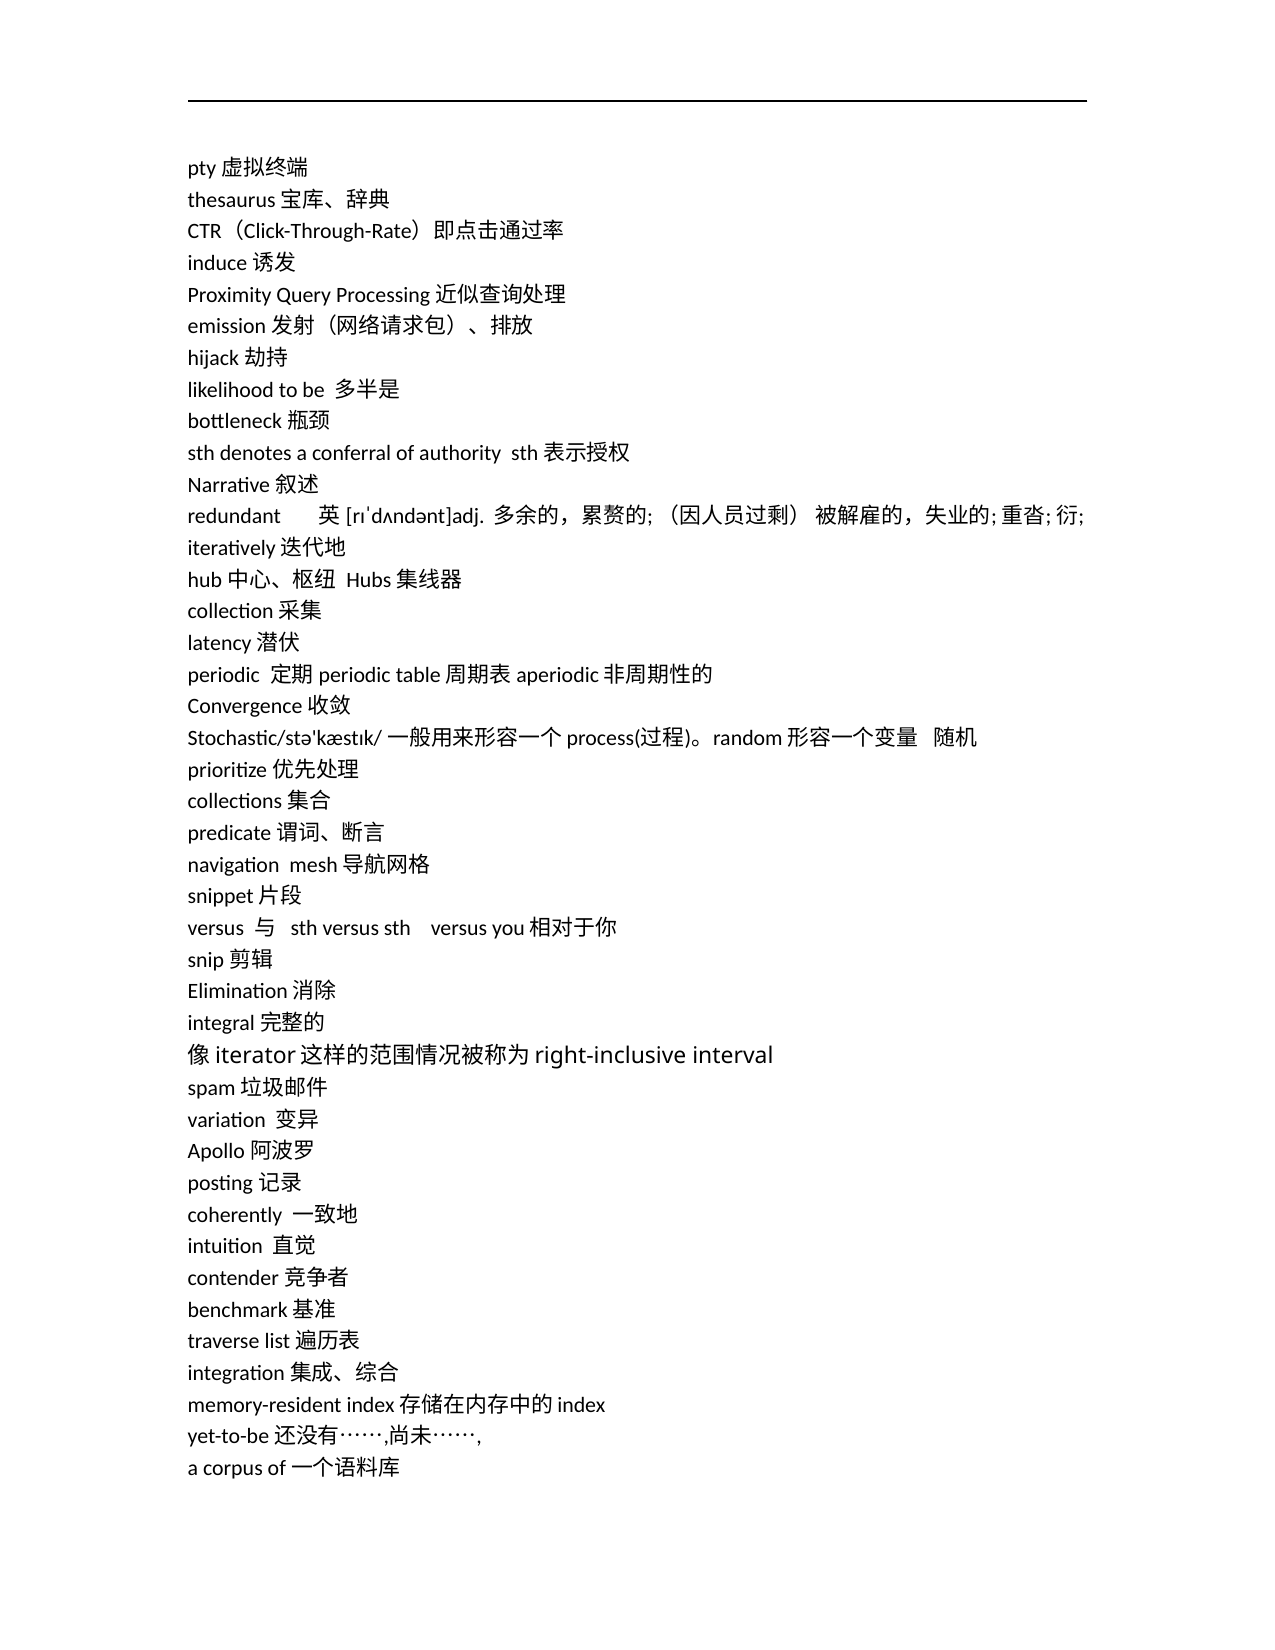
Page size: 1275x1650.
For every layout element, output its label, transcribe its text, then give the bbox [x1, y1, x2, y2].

text snippet 片段 [187, 878, 1087, 910]
text versus 与 sth versus sth versus you相对于你 [187, 910, 1087, 942]
text prioritize 优先处理 [187, 752, 1087, 783]
text contender 竞争者 [187, 1260, 1087, 1292]
text traverse list 遍历表 [187, 1323, 1087, 1355]
text likelihood to be 多半是 [187, 372, 1087, 403]
text bottleneck 瓶颈 [187, 403, 1087, 435]
text iteratively 迭代地 [187, 530, 1087, 562]
text sth denotes a conferral of authority sth表示授权 [187, 435, 1087, 467]
text induce 诱发 [187, 245, 1087, 277]
text Stochastic/stə'kæstɪk/ 一般用来形容一个process(过程)。random形容一个变量 随机 [187, 720, 1087, 752]
text hijack 劫持 [187, 340, 1087, 372]
text redundant 英 [rɪˈdʌndənt]adj. 多余的，累赘的; （因人员过剩） 被解雇的，失业的; 重沓; 衍; [187, 498, 1087, 530]
text navigation mesh 导航网格 [187, 847, 1087, 878]
text Apollo 阿波罗 [187, 1133, 1087, 1165]
text predicate 谓词、断言 [187, 815, 1087, 847]
text integral 完整的 [187, 1005, 1087, 1037]
text posting 记录 [187, 1165, 1087, 1197]
text integration 集成、综合 [187, 1355, 1087, 1387]
text variation 变异 [187, 1102, 1087, 1133]
text thesaurus 宝库、辞典 [187, 182, 1087, 213]
text intuition 直觉 [187, 1228, 1087, 1260]
text collection 采集 [187, 593, 1087, 625]
text latency 潜伏 [187, 625, 1087, 657]
text pty 虚拟终端 [187, 150, 1087, 182]
text coherently 一致地 [187, 1197, 1087, 1228]
text Proximity Query Processing 近似查询处理 [187, 277, 1087, 308]
text snip 剪辑 [187, 942, 1087, 973]
text CTR（Click-Through-Rate）即点击通过率 [187, 213, 1087, 245]
text periodic 定期 periodic table 周期表 aperiodic 非周期性的 [187, 657, 1087, 688]
text hub 中心、枢纽 Hubs 集线器 [187, 562, 1087, 593]
text 像iterator这样的范围情况被称为right-inclusive interval [187, 1037, 1087, 1070]
text Elimination 消除 [187, 973, 1087, 1005]
text memory-resident index 存储在内存中的index [187, 1387, 1087, 1418]
text spam 垃圾邮件 [187, 1070, 1087, 1102]
text yet-to-be 还没有……,尚未……, [187, 1418, 1087, 1450]
text Convergence 收敛 [187, 688, 1087, 720]
text benchmark 基准 [187, 1292, 1087, 1323]
text emission 发射（网络请求包）、排放 [187, 308, 1087, 340]
text a corpus of 一个语料库 [187, 1450, 1087, 1482]
text Narrative 叙述 [187, 467, 1087, 498]
text collections 集合 [187, 783, 1087, 815]
